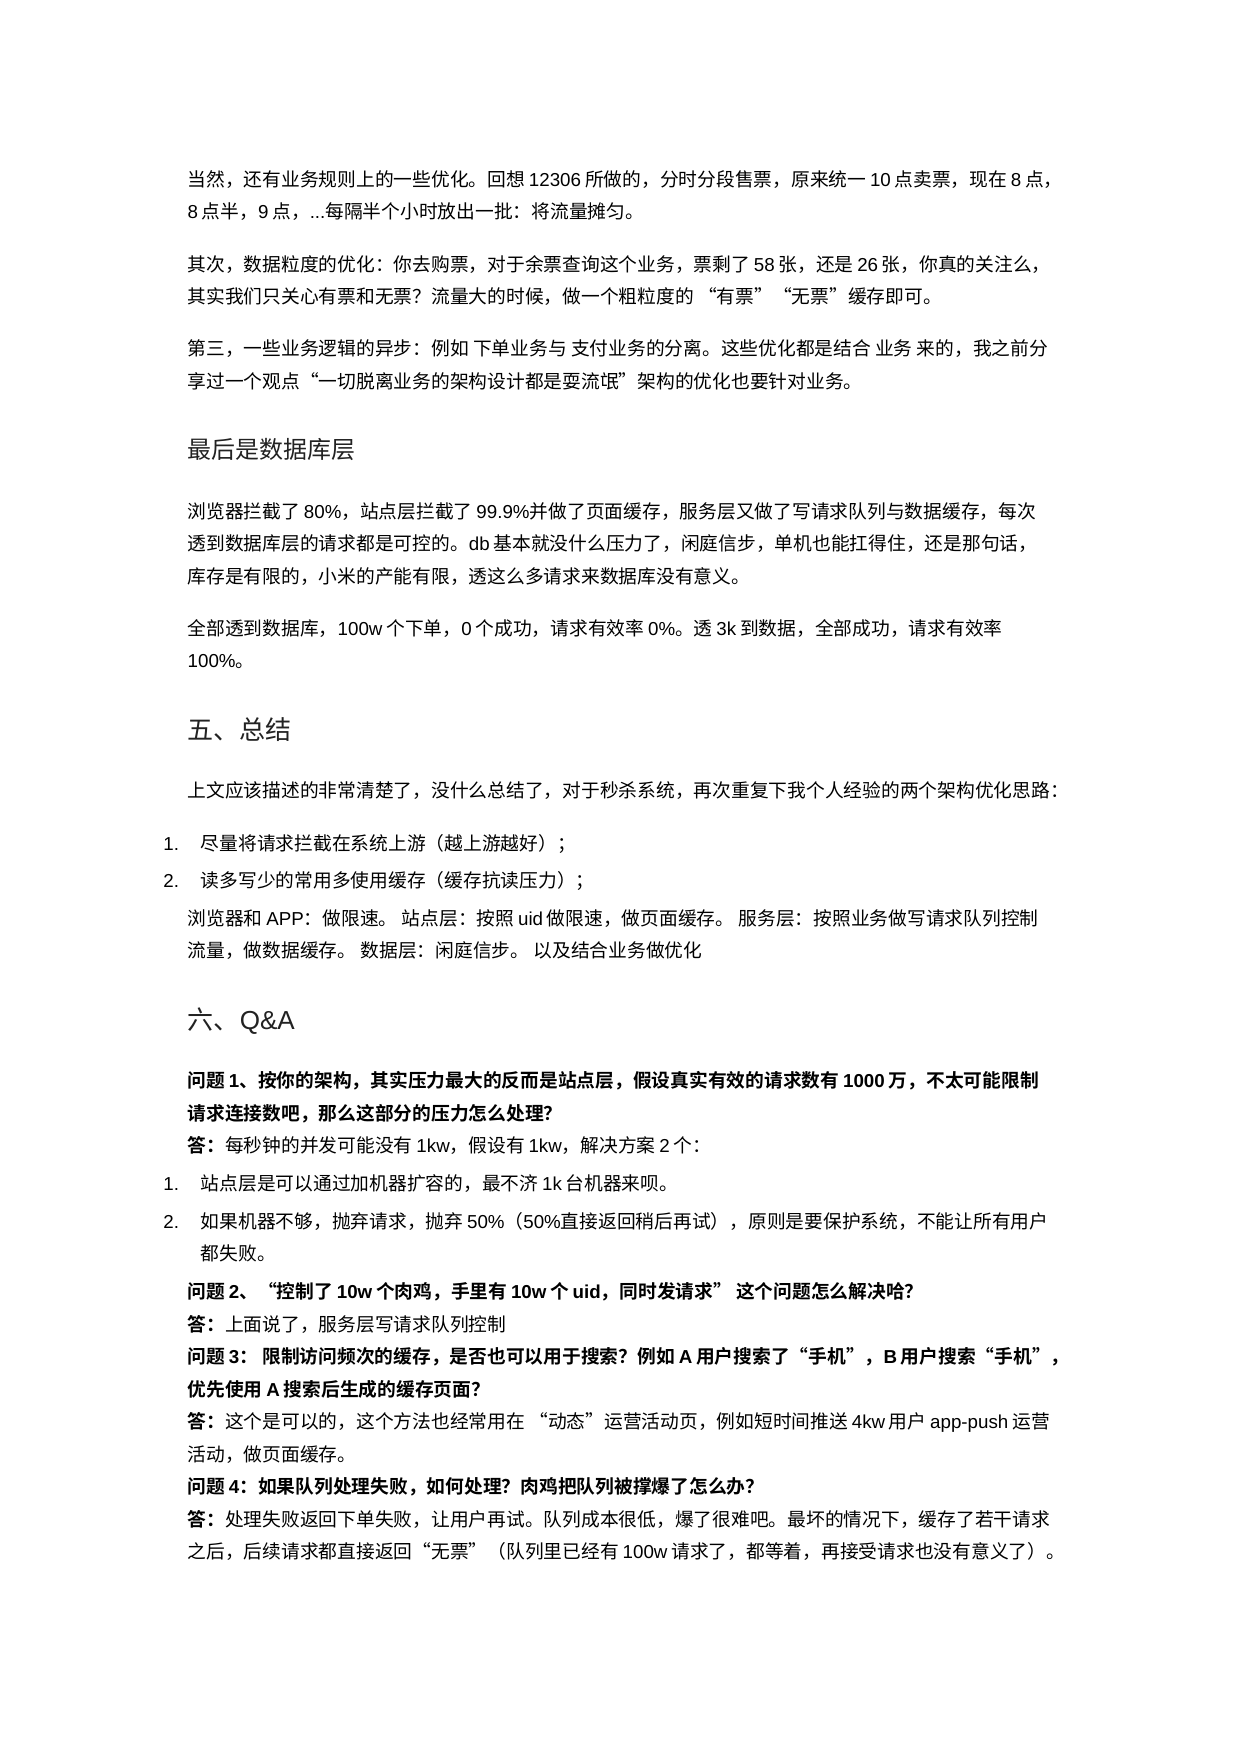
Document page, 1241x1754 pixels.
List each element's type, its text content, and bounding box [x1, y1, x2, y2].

text 问题2、“控制了10w个肉鸡，手里有10w个uid，同时发请求” 这个问题怎么解决哈？ [187, 1274, 1053, 1307]
text 问题4：如果队列处理失败，如何处理？肉鸡把队列被撑爆了怎么办？ [187, 1469, 1053, 1502]
list 尽量将请求拦截在系统上游（越上游越好）； [163, 826, 1053, 858]
text 问题3： 限制访问频次的缓存，是否也可以用于搜索？例如A用户搜索了“手机”，B用户搜索“手机”，优先使用A搜索后生成的缓存页面？ [187, 1339, 1053, 1404]
text 答：处理失败返回下单失败，让用户再试。队列成本很低，爆了很难吧。最坏的情况下，缓存了若干请求之后，后续请求都直接返回“无票”（队列里已经有100w请求了，都等着，再接受请求也没有意义了）。 [187, 1502, 1053, 1567]
text 浏览器拦截了80%，站点层拦截了99.9%并做了页面缓存，服务层又做了写请求队列与数据缓存，每次透到数据库层的请求都是可控的。db基本就没什么压力了，闲庭信步，单机也能扛得住，还是那句话，库存是有限的，小米的产能有限，透这么多请求来数据库没有意义。 [187, 494, 1053, 591]
text 上文应该描述的非常清楚了，没什么总结了，对于秒杀系统，再次重复下我个人经验的两个架构优化思路： [187, 773, 1053, 806]
text 答：这个是可以的，这个方法也经常用在 “动态”运营活动页，例如短时间推送4kw用户app-push运营活动，做页面缓存。 [187, 1404, 1053, 1469]
text 五、总结 [187, 695, 1053, 760]
text 答：每秒钟的并发可能没有1kw，假设有1kw，解决方案2个： [187, 1128, 1053, 1161]
text 全部透到数据库，100w个下单，0个成功，请求有效率0%。透3k到数据，全部成功，请求有效率100%。 [187, 611, 1053, 676]
list 站点层是可以通过加机器扩容的，最不济1k台机器来呗。 [163, 1166, 1053, 1199]
text 浏览器和APP：做限速。 站点层：按照uid做限速，做页面缓存。 服务层：按照业务做写请求队列控制流量，做数据缓存。 数据层：闲庭信步。 以及结合业务做优化 [187, 901, 1053, 966]
text 六、Q&A [187, 986, 1053, 1051]
text 最后是数据库层 [187, 416, 1053, 481]
text 答：上面说了，服务层写请求队列控制 [187, 1307, 1053, 1339]
list 读多写少的常用多使用缓存（缓存抗读压力）； [163, 863, 1053, 896]
text 问题1、按你的架构，其实压力最大的反而是站点层，假设真实有效的请求数有1000万，不太可能限制请求连接数吧，那么这部分的压力怎么处理？ [187, 1063, 1053, 1128]
list 如果机器不够，抛弃请求，抛弃50%（50%直接返回稍后再试），原则是要保护系统，不能让所有用户都失败。 [163, 1204, 1053, 1269]
text 其次，数据粒度的优化：你去购票，对于余票查询这个业务，票剩了58张，还是26张，你真的关注么，其实我们只关心有票和无票？流量大的时候，做一个粗粒度的 “有票”“无票”缓存即可。 [187, 247, 1053, 312]
text 当然，还有业务规则上的一些优化。回想12306所做的，分时分段售票，原来统一10点卖票，现在8点，8点半，9点，...每隔半个小时放出一批：将流量摊匀。 [187, 162, 1053, 227]
text 第三，一些业务逻辑的异步：例如 下单业务与 支付业务的分离。这些优化都是结合 业务 来的，我之前分享过一个观点“一切脱离业务的架构设计都是耍流氓”架构的优化也要针对业务。 [187, 331, 1053, 396]
